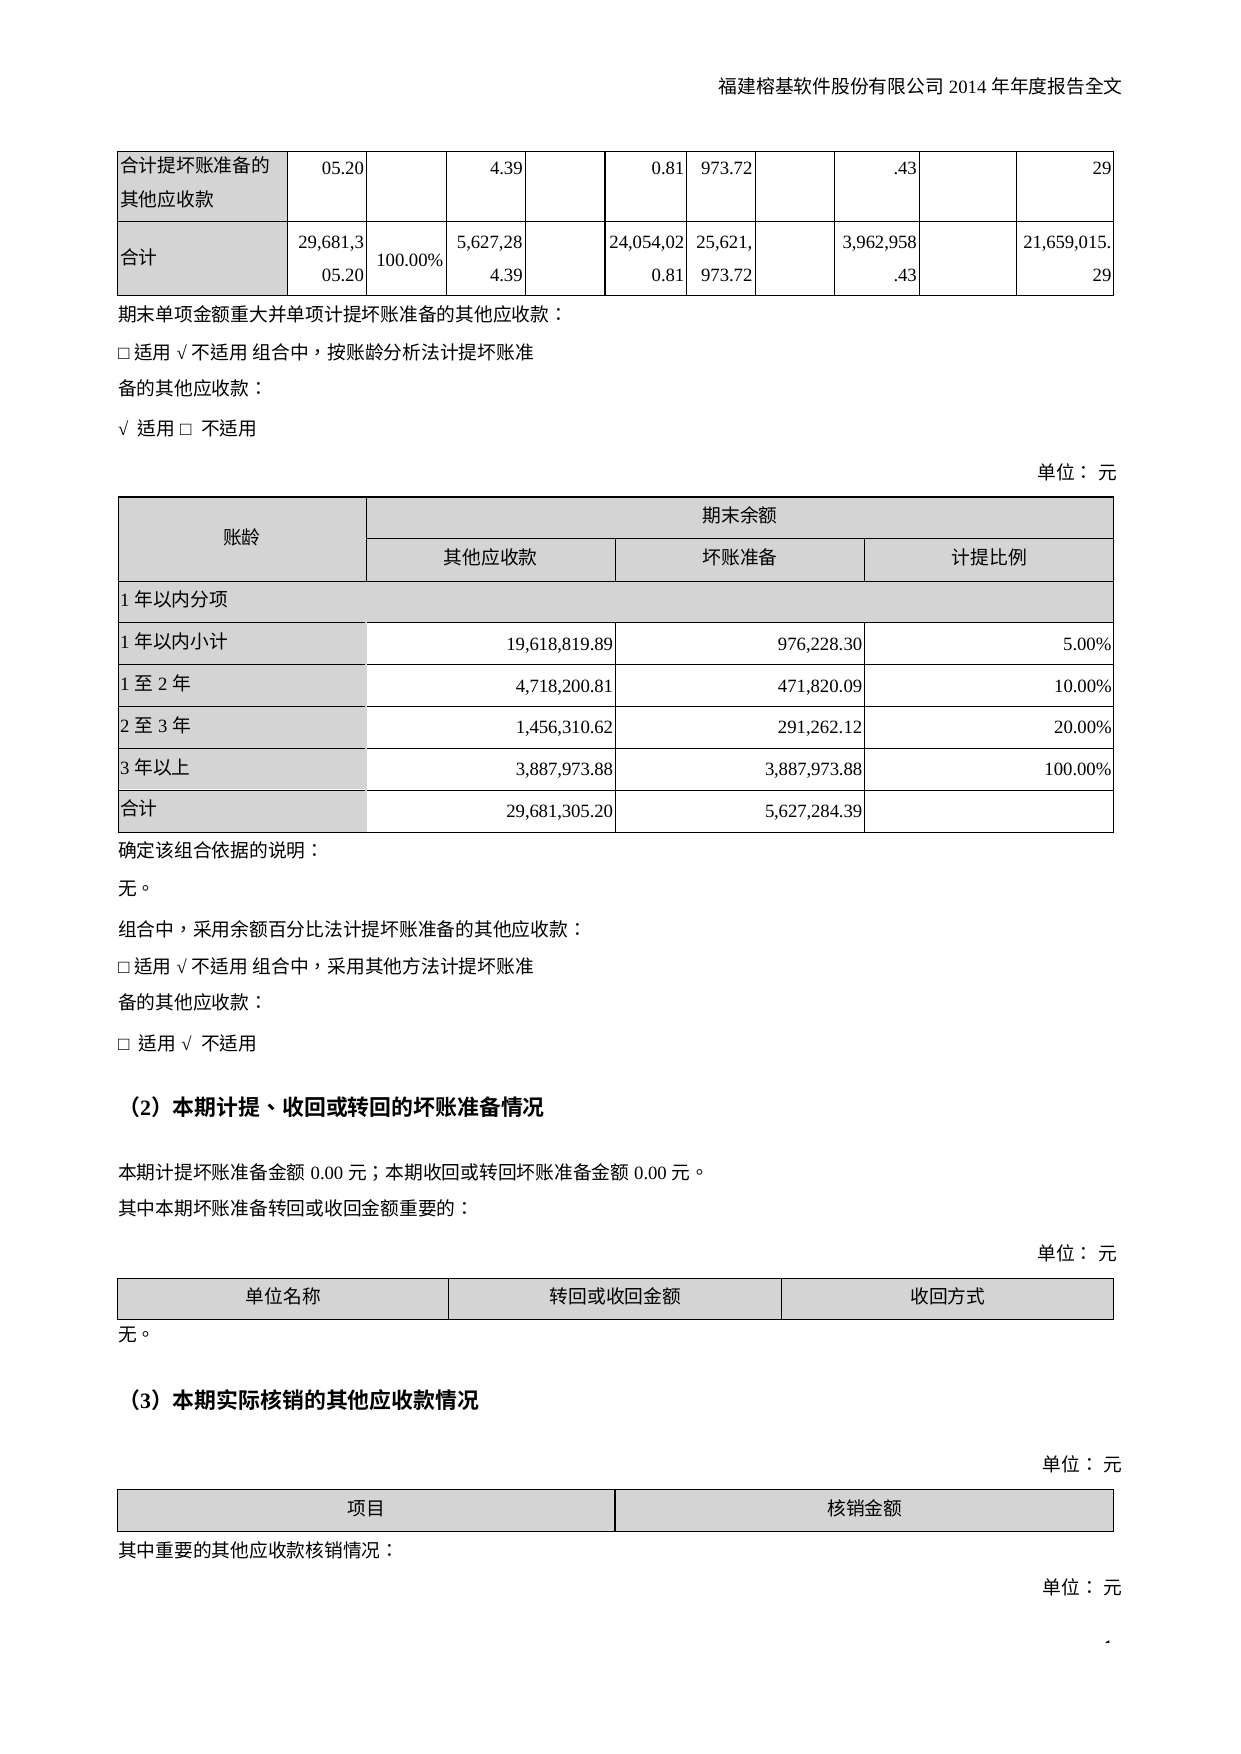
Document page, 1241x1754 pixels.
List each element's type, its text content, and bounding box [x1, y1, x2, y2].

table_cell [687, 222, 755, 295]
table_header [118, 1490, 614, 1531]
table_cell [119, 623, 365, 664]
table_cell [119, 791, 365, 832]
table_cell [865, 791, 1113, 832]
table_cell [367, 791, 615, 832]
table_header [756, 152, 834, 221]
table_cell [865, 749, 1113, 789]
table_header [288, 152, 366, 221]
text 单位： 元 [102, 1451, 1122, 1477]
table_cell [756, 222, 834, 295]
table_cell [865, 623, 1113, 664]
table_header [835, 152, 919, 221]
text □ 适用 √ 不适用 组合中，采用其他方法计提坏账准备的其他应收款： [118, 954, 551, 1015]
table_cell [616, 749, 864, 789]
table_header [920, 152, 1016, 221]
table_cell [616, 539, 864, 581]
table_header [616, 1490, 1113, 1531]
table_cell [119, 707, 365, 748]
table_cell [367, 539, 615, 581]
text 无。 [118, 1321, 1056, 1347]
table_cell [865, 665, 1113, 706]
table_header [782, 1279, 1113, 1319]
text 确定该组合依据的说明： 无。 [118, 838, 326, 901]
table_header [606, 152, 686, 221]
subtitle （2）本期计提、收回或转回的坏账准备情况 [118, 1092, 1056, 1122]
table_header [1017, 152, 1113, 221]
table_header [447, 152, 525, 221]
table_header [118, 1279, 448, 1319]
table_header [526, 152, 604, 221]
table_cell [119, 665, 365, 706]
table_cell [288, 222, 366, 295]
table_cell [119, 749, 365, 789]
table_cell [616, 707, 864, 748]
text 其中重要的其他应收款核销情况： [118, 1537, 1056, 1562]
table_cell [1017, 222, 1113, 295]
text 本期计提坏账准备金额 0.00 元；本期收回或转回坏账准备金额 0.00 元。 其中本期坏账准备转回或收回金额重要的： [118, 1159, 710, 1221]
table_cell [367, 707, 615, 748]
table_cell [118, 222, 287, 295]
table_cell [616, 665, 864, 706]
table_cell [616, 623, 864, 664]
text 组合中，采用余额百分比法计提坏账准备的其他应收款： [118, 916, 1056, 942]
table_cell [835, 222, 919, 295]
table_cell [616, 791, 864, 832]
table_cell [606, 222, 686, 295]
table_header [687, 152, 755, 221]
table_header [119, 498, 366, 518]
subtitle （3）本期实际核销的其他应收款情况 [118, 1385, 1056, 1414]
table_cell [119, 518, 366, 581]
text 单位： 元 [102, 1574, 1122, 1600]
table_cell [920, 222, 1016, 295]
text √ 适用 □ 不适用 [118, 415, 570, 441]
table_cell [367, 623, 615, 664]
text 单位： 元 [1037, 1240, 1138, 1266]
text □ 适用 √ 不适用 [118, 1030, 1056, 1055]
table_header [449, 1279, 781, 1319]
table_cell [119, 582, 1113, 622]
text □ 适用 √ 不适用 组合中，按账龄分析法计提坏账准备的其他应收款： [118, 339, 551, 400]
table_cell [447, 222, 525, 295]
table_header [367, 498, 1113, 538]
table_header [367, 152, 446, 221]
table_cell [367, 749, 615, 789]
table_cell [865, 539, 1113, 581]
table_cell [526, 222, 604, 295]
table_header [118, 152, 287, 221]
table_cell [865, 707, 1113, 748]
text 期末单项金额重大并单项计提坏账准备的其他应收款： [118, 301, 570, 327]
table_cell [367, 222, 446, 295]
text 单位： 元 [1037, 459, 1138, 485]
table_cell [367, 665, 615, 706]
